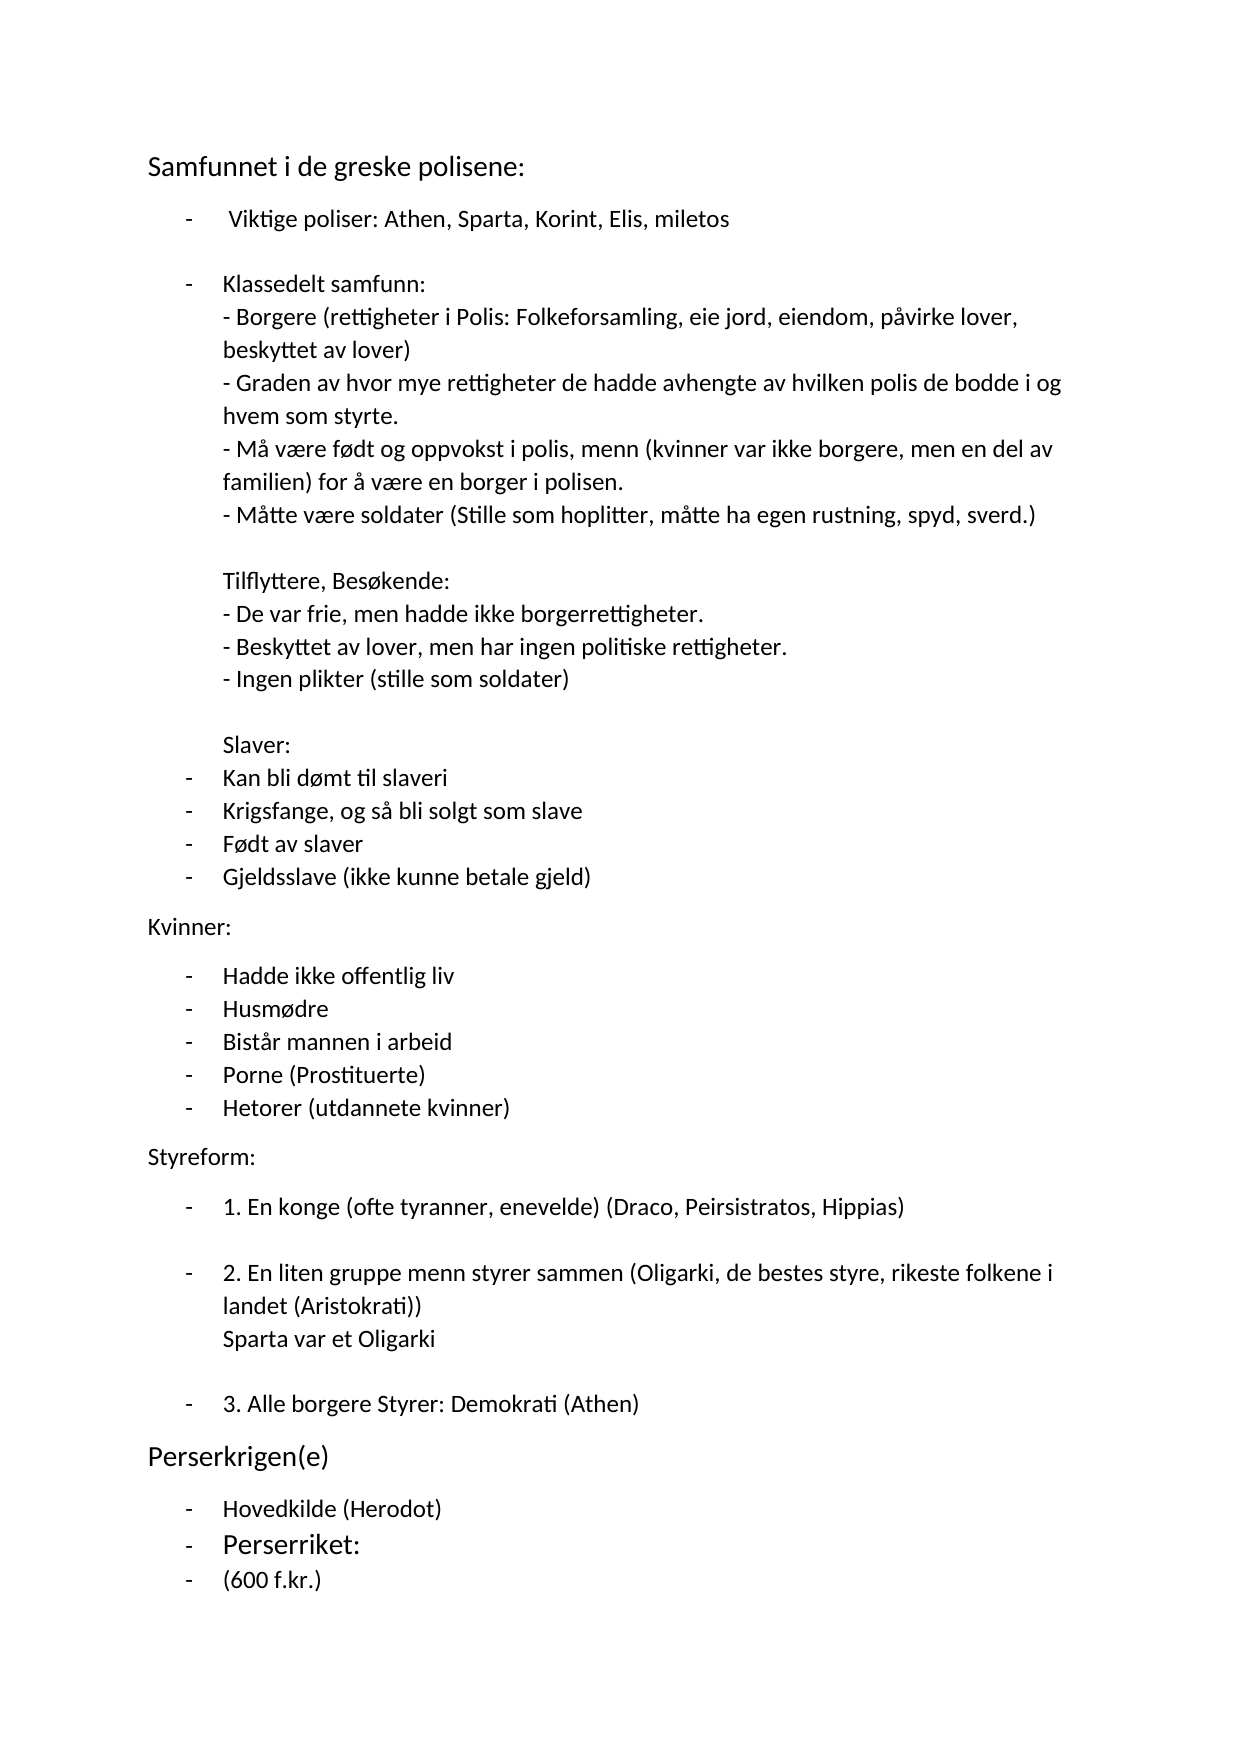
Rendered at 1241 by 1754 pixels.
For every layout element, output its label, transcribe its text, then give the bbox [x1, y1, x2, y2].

list Krigsfange, og så bli solgt som slave [185, 795, 1093, 826]
list - Måtte være soldater (Stille som hoplitter, måtte ha egen rustning, spyd, sverd.) [223, 499, 1093, 529]
list Porne (Prostituerte) [185, 1059, 1093, 1089]
list Slaver: [223, 729, 1093, 760]
list - Må være født og oppvokst i polis, menn (kvinner var ikke borgere, men en del av familien) for å være en borger i polisen. [223, 433, 1093, 497]
text Samfunnet i de greske polisene: [148, 148, 1093, 183]
list Hovedkilde (Herodot) [185, 1493, 1093, 1524]
text Styreform: [148, 1141, 1093, 1172]
list Hadde ikke offentlig liv [185, 960, 1093, 991]
list 3. Alle borgere Styrer: Demokrati (Athen) [185, 1388, 1093, 1419]
list - Borgere (rettigheter i Polis: Folkeforsamling, eie jord, eiendom, påvirke lover, beskyttet av lover) [223, 301, 1093, 365]
list - Ingen plikter (stille som soldater) [223, 663, 1093, 694]
list Gjeldsslave (ikke kunne betale gjeld) [185, 861, 1093, 892]
list Viktige poliser: Athen, Sparta, Korint, Elis, miletos [185, 203, 1093, 233]
list 2. En liten gruppe menn styrer sammen (Oligarki, de bestes styre, rikeste folkene i landet (Aristokrati)) [185, 1257, 1093, 1320]
list - De var frie, men hadde ikke borgerrettigheter. [223, 598, 1093, 628]
list - Graden av hvor mye rettigheter de hadde avhengte av hvilken polis de bodde i og hvem som styrte. [223, 367, 1093, 431]
list Bistår mannen i arbeid [185, 1026, 1093, 1057]
list Sparta var et Oligarki [223, 1323, 1093, 1353]
text Kvinner: [148, 911, 1093, 941]
list - Beskyttet av lover, men har ingen politiske rettigheter. [223, 631, 1093, 661]
text Perserkrigen(e) [148, 1438, 1093, 1474]
list 1. En konge (ofte tyranner, enevelde) (Draco, Peirsistratos, Hippias) [185, 1191, 1093, 1222]
list Husmødre [185, 993, 1093, 1024]
list Kan bli dømt til slaveri [185, 762, 1093, 793]
list (600 f.kr.) [185, 1564, 1093, 1595]
list Tilflyttere, Besøkende: [223, 565, 1093, 595]
list Hetorer (utdannete kvinner) [185, 1092, 1093, 1122]
list Perserriket: [185, 1526, 1093, 1562]
list Klassedelt samfunn: [185, 268, 1093, 299]
list Født av slaver [185, 828, 1093, 859]
